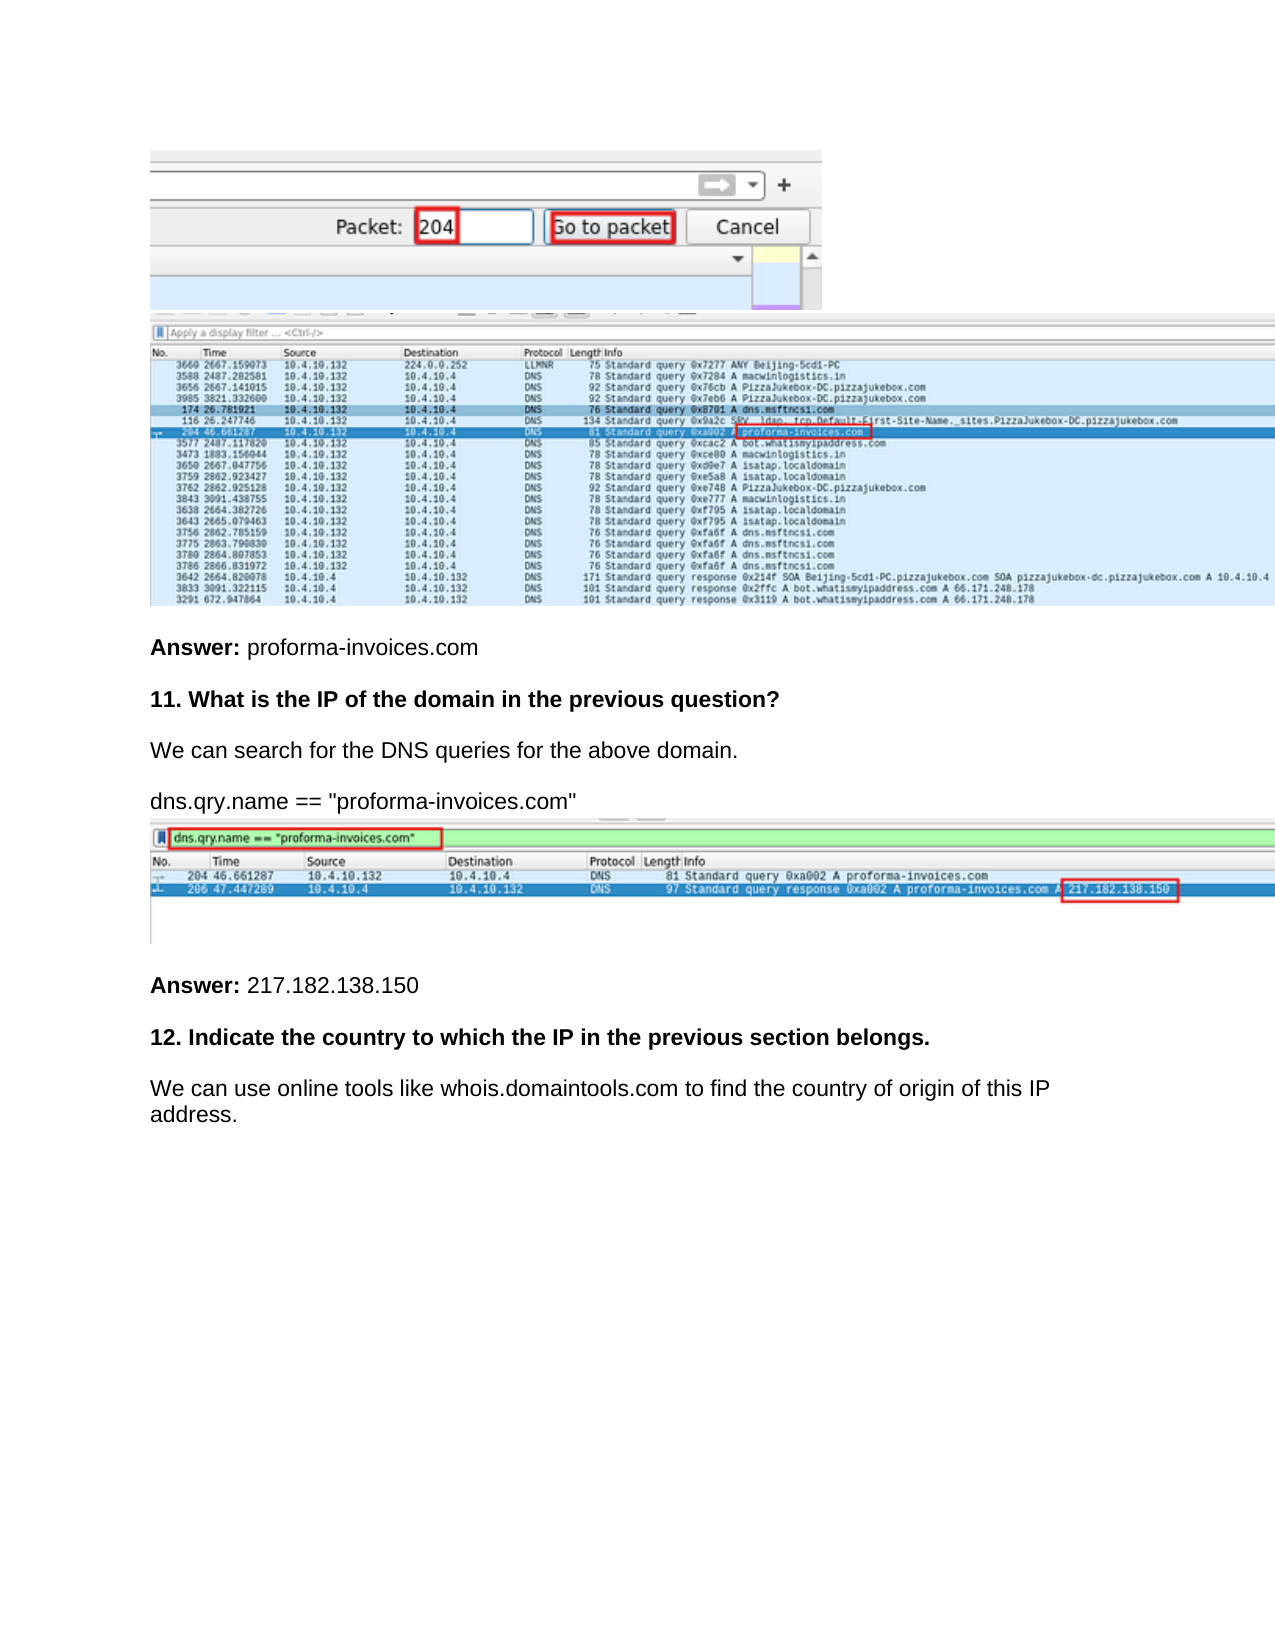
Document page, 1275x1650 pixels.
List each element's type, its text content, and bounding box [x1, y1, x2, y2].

text dns.qry.name == "proforma-invoices.com" [150, 788, 1125, 815]
picture [150, 313, 1275, 606]
text We can search for the DNS queries for the above domain. [150, 737, 1125, 763]
text 11. What is the IP of the domain in the previous question? [150, 686, 1125, 712]
text Answer: 217.182.138.150 [150, 972, 1125, 999]
picture [150, 150, 822, 310]
picture [150, 818, 1275, 944]
text 12. Indicate the country to which the IP in the previous section belongs. [150, 1024, 1125, 1050]
text Answer: proforma-invoices.com [150, 634, 1125, 661]
text We can use online tools like whois.domaintools.com to find the country of origin of this IP address. [150, 1075, 1125, 1128]
